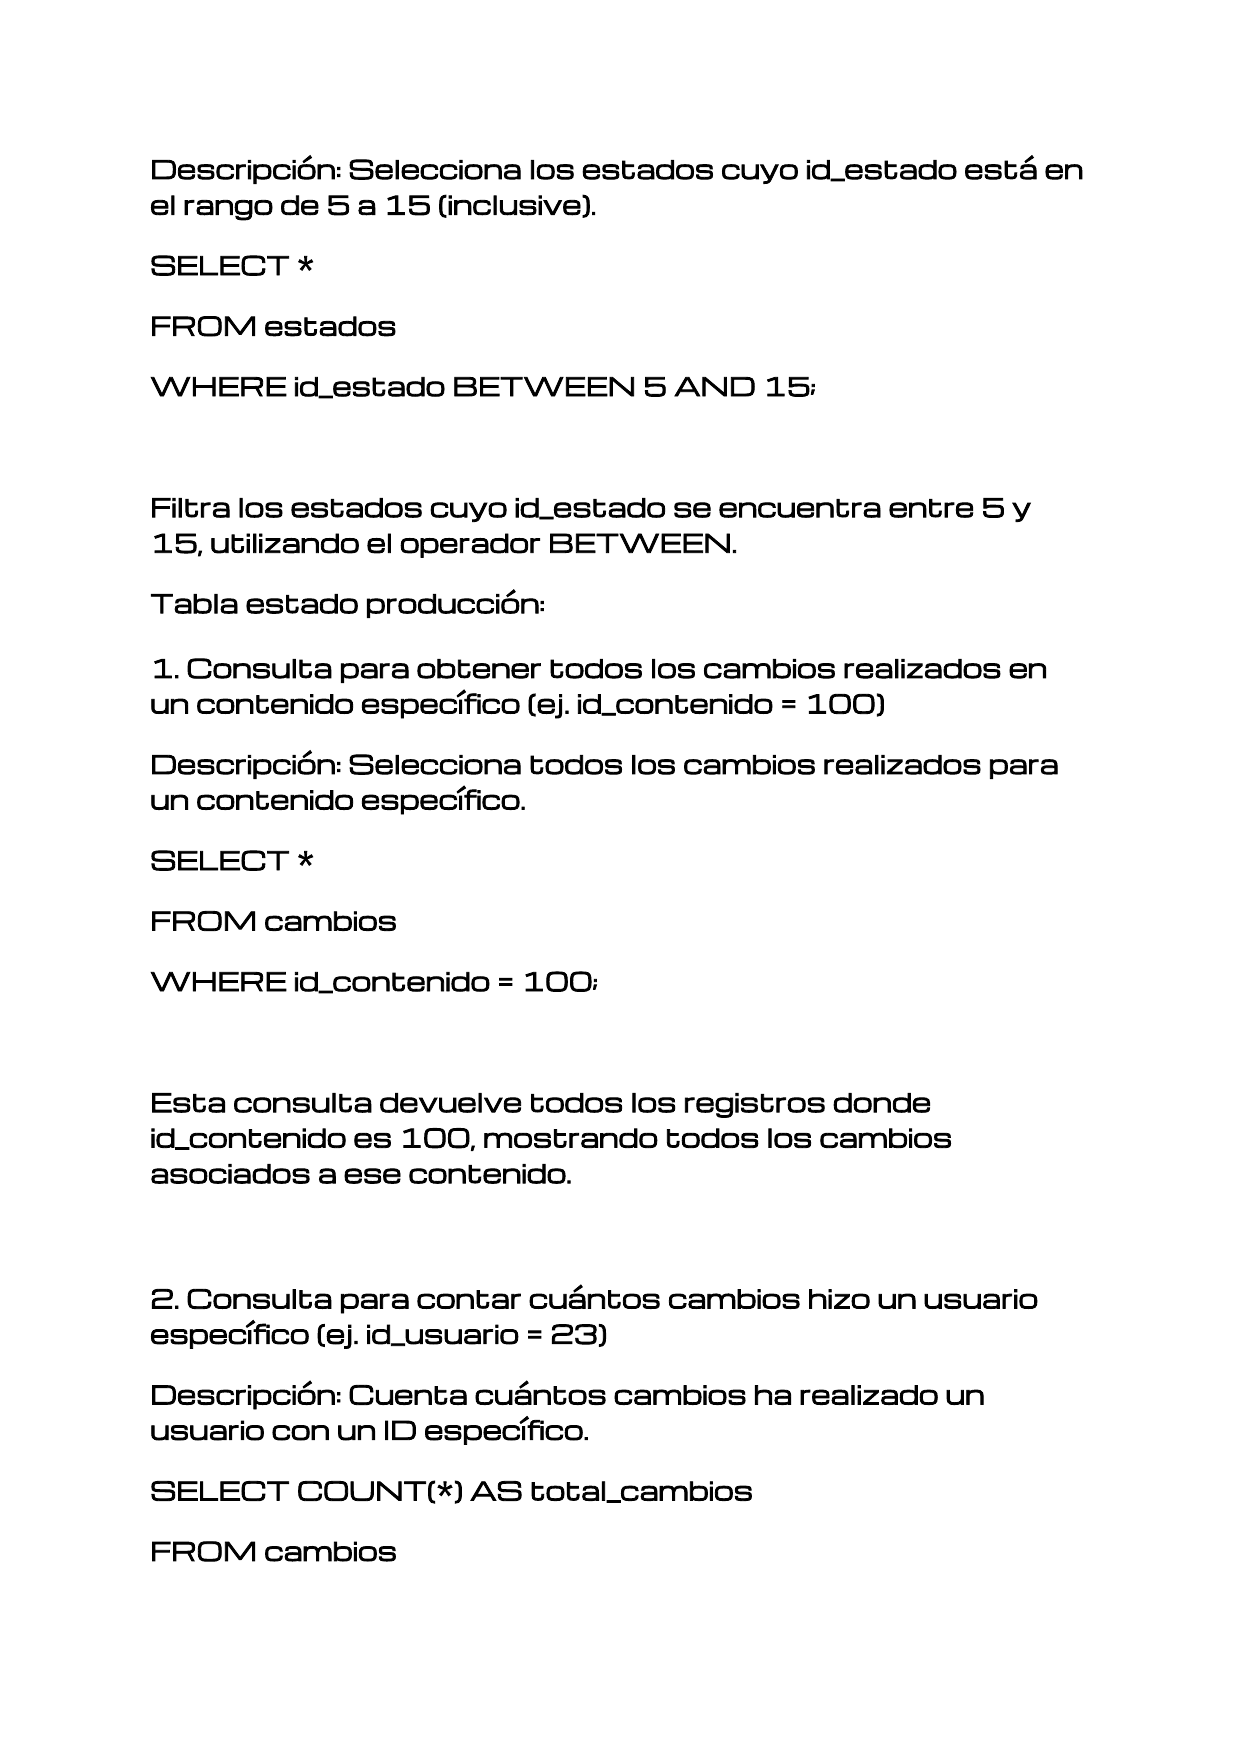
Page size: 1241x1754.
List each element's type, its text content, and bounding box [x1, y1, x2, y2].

text SELECT COUNT(*) AS total_cambios [150, 1471, 1090, 1507]
text WHERE id_contenido = 100; [150, 962, 1090, 997]
text Descripción: Selecciona los estados cuyo id_estado está en el rango de 5 a 15 (inclusive). [150, 150, 1090, 221]
text SELECT * [150, 841, 1090, 876]
subtitle 1. Consulta para obtener todos los cambios realizados en un contenido específico (ej. id_contenido = 100) [150, 649, 1090, 720]
text Descripción: Selecciona todos los cambios realizados para un contenido específico. [150, 745, 1090, 816]
text FROM estados [150, 307, 1090, 342]
subtitle 2. Consulta para contar cuántos cambios hizo un usuario específico (ej. id_usuario = 23) [150, 1279, 1090, 1350]
text FROM cambios [150, 1532, 1090, 1567]
text Tabla estado producción: [150, 584, 1090, 620]
text Esta consulta devuelve todos los registros donde id_contenido es 100, mostrando todos los cambios asociados a ese contenido. [150, 1083, 1090, 1189]
text FROM cambios [150, 901, 1090, 937]
text Filtra los estados cuyo id_estado se encuentra entre 5 y 15, utilizando el operador BETWEEN. [150, 488, 1090, 559]
text SELECT * [150, 246, 1090, 282]
text Descripción: Cuenta cuántos cambios ha realizado un usuario con un ID específico. [150, 1375, 1090, 1446]
text WHERE id_estado BETWEEN 5 AND 15; [150, 367, 1090, 403]
